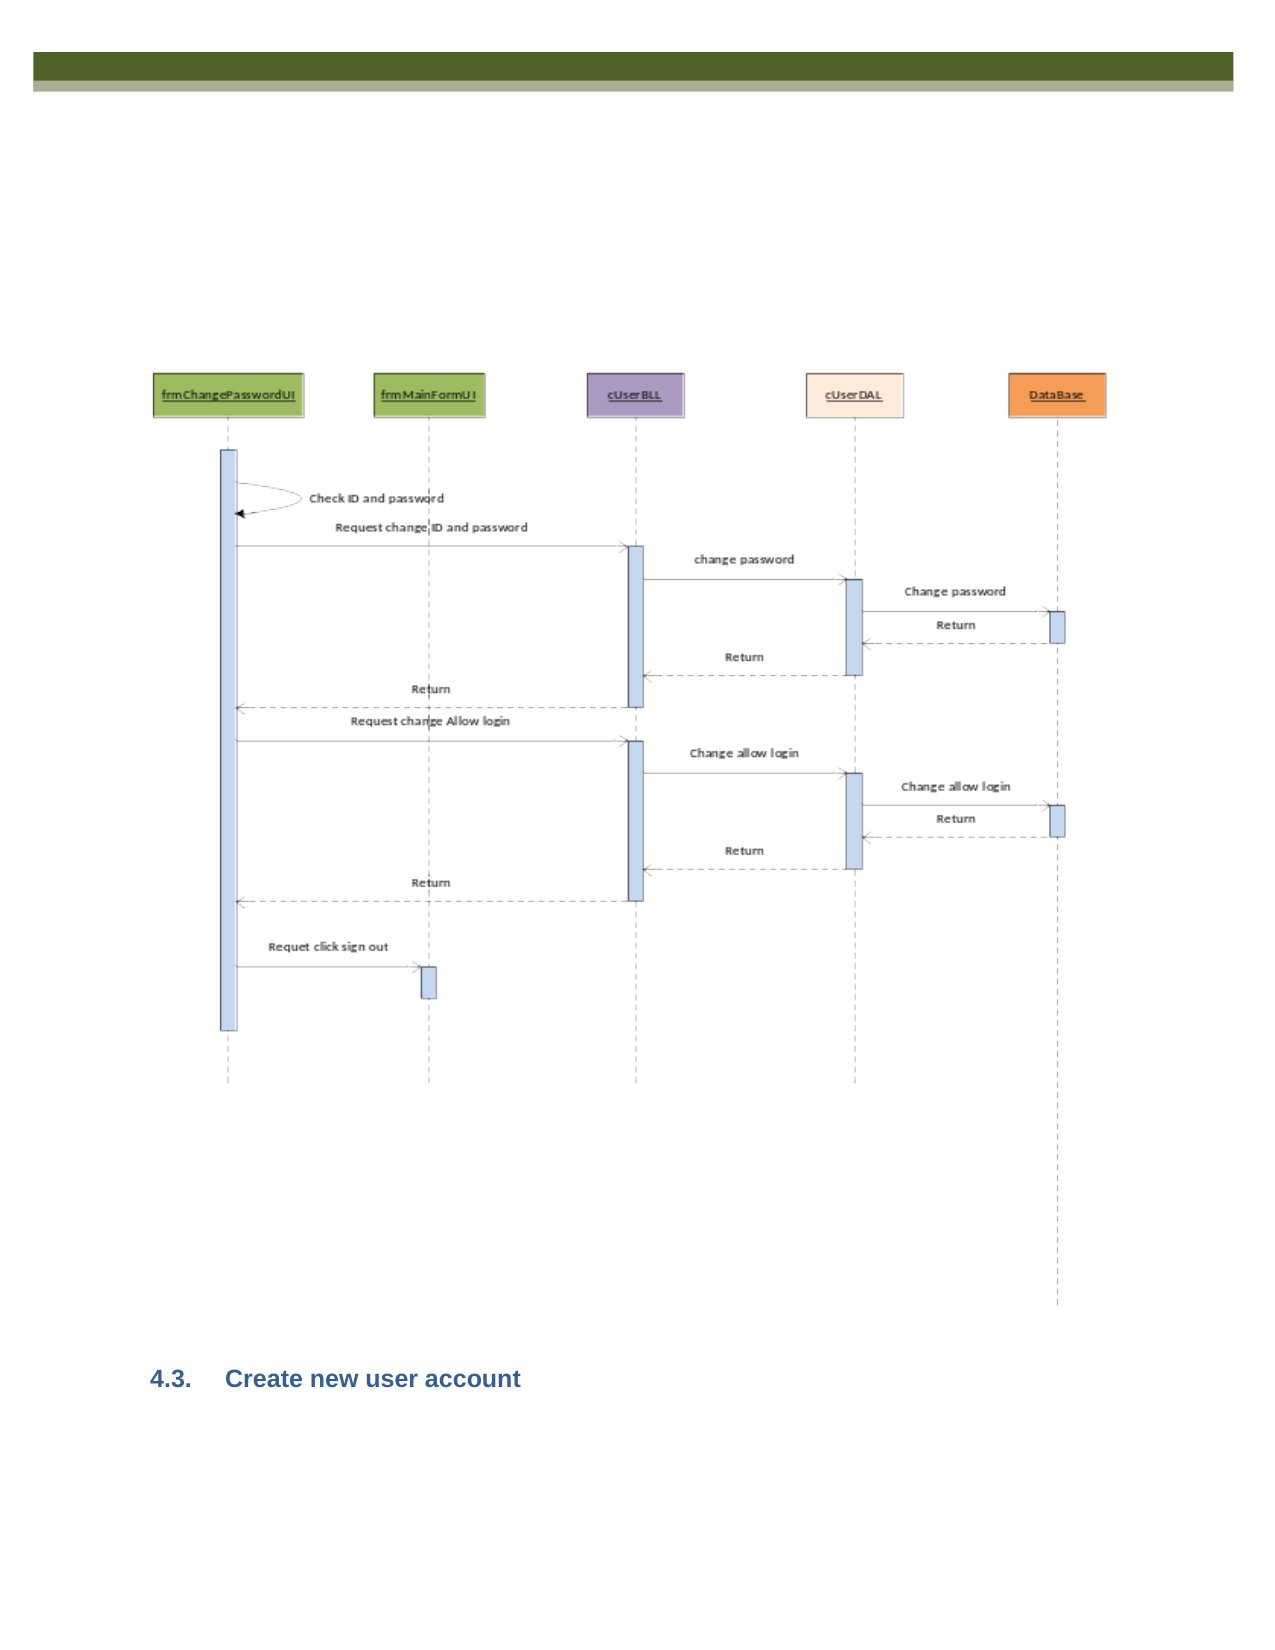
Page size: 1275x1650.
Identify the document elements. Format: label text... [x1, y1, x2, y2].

subtitle Create new user account [150, 1364, 1125, 1393]
